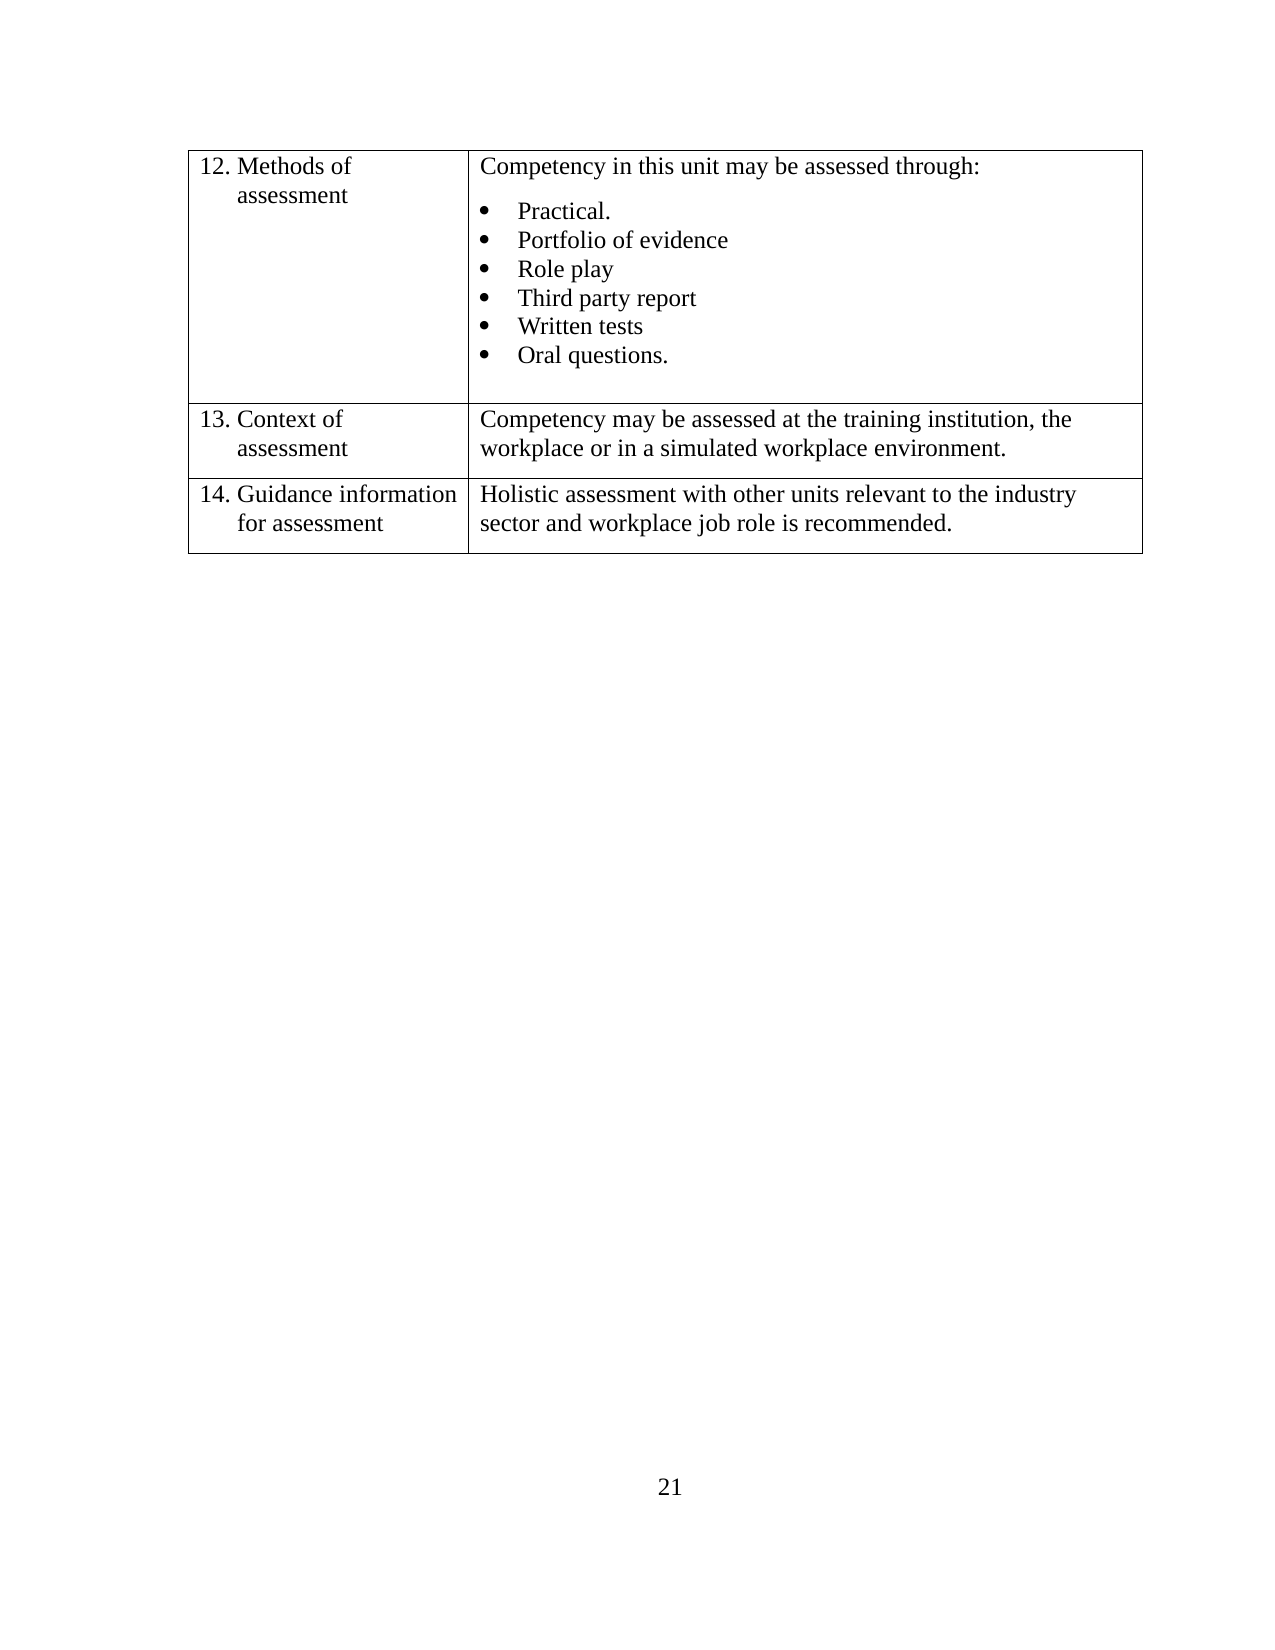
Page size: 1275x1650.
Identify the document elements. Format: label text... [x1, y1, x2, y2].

table_cell Competency in this unit may be assessed through: Practical. Portfolio of evidence Role play Third party report Written tests Oral questions. [469, 151, 1142, 403]
table_cell Methods of assessment [189, 151, 468, 403]
table_cell Holistic assessment with other units relevant to the industry sector and workplace job role is recommended. [469, 479, 1142, 553]
table_cell Competency may be assessed at the training institution, the workplace or in a simulated workplace environment. [469, 404, 1142, 478]
table_cell Guidance information for assessment [189, 479, 468, 553]
table_cell Context of assessment [189, 404, 468, 478]
